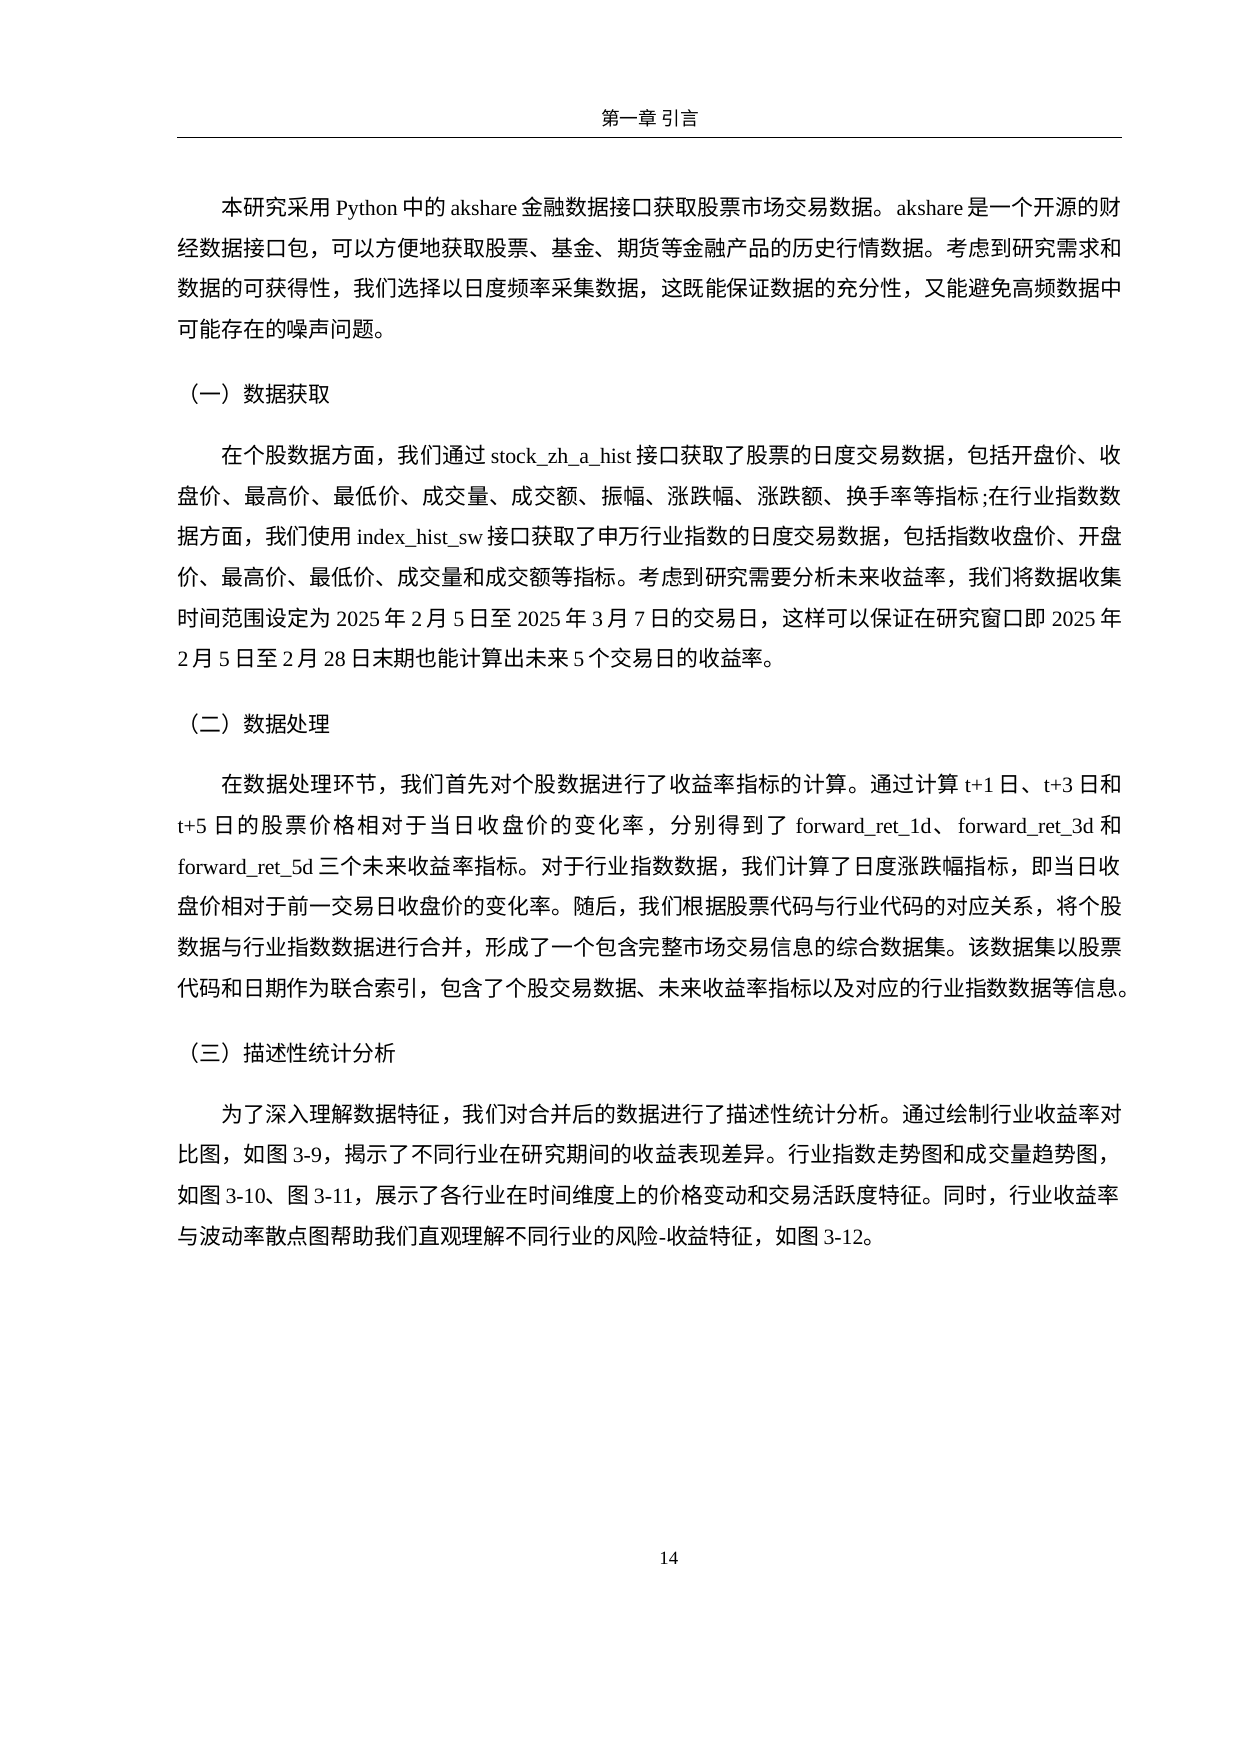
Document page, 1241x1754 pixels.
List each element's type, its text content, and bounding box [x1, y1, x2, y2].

text （三）描述性统计分析 [177, 1036, 1122, 1068]
text 在数据处理环节，我们首先对个股数据进行了收益率指标的计算。通过计算t+1日、t+3日和t+5日的股票价格相对于当日收盘价的变化率，分别得到了forward_ret_1d、forward_ret_3d和forward_ret_5d三个未来收益率指标。对于行业指数数据，我们计算了日度涨跌幅指标，即当日收盘价相对于前一交易日收盘价的变化率。随后，我们根据股票代码与行业代码的对应关系，将个股数据与行业指数数据进行合并，形成了一个包含完整市场交易信息的综合数据集。该数据集以股票代码和日期作为联合索引，包含了个股交易数据、未来收益率指标以及对应的行业指数数据等信息。 [177, 767, 1122, 1003]
text 为了深入理解数据特征，我们对合并后的数据进行了描述性统计分析。通过绘制行业收益率对比图，如图3-9，揭示了不同行业在研究期间的收益表现差异。行业指数走势图和成交量趋势图，如图3-10、图3-11，展示了各行业在时间维度上的价格变动和交易活跃度特征。同时，行业收益率与波动率散点图帮助我们直观理解不同行业的风险-收益特征，如图3-12。 [177, 1096, 1122, 1251]
text 本研究采用Python中的akshare金融数据接口获取股票市场交易数据。akshare是一个开源的财经数据接口包，可以方便地获取股票、基金、期货等金融产品的历史行情数据。考虑到研究需求和数据的可获得性，我们选择以日度频率采集数据，这既能保证数据的充分性，又能避免高频数据中可能存在的噪声问题。 [177, 189, 1122, 344]
text 在个股数据方面，我们通过stock_zh_a_hist接口获取了股票的日度交易数据，包括开盘价、收盘价、最高价、最低价、成交量、成交额、振幅、涨跌幅、涨跌额、换手率等指标;在行业指数数据方面，我们使用index_hist_sw接口获取了申万行业指数的日度交易数据，包括指数收盘价、开盘价、最高价、最低价、成交量和成交额等指标。考虑到研究需要分析未来收益率，我们将数据收集时间范围设定为2025年2月5日至2025年3月7日的交易日，这样可以保证在研究窗口即2025年2月5日至2月28日末期也能计算出未来5个交易日的收益率。 [177, 438, 1122, 673]
text （一）数据获取 [177, 377, 1122, 409]
text （二）数据处理 [177, 706, 1122, 739]
